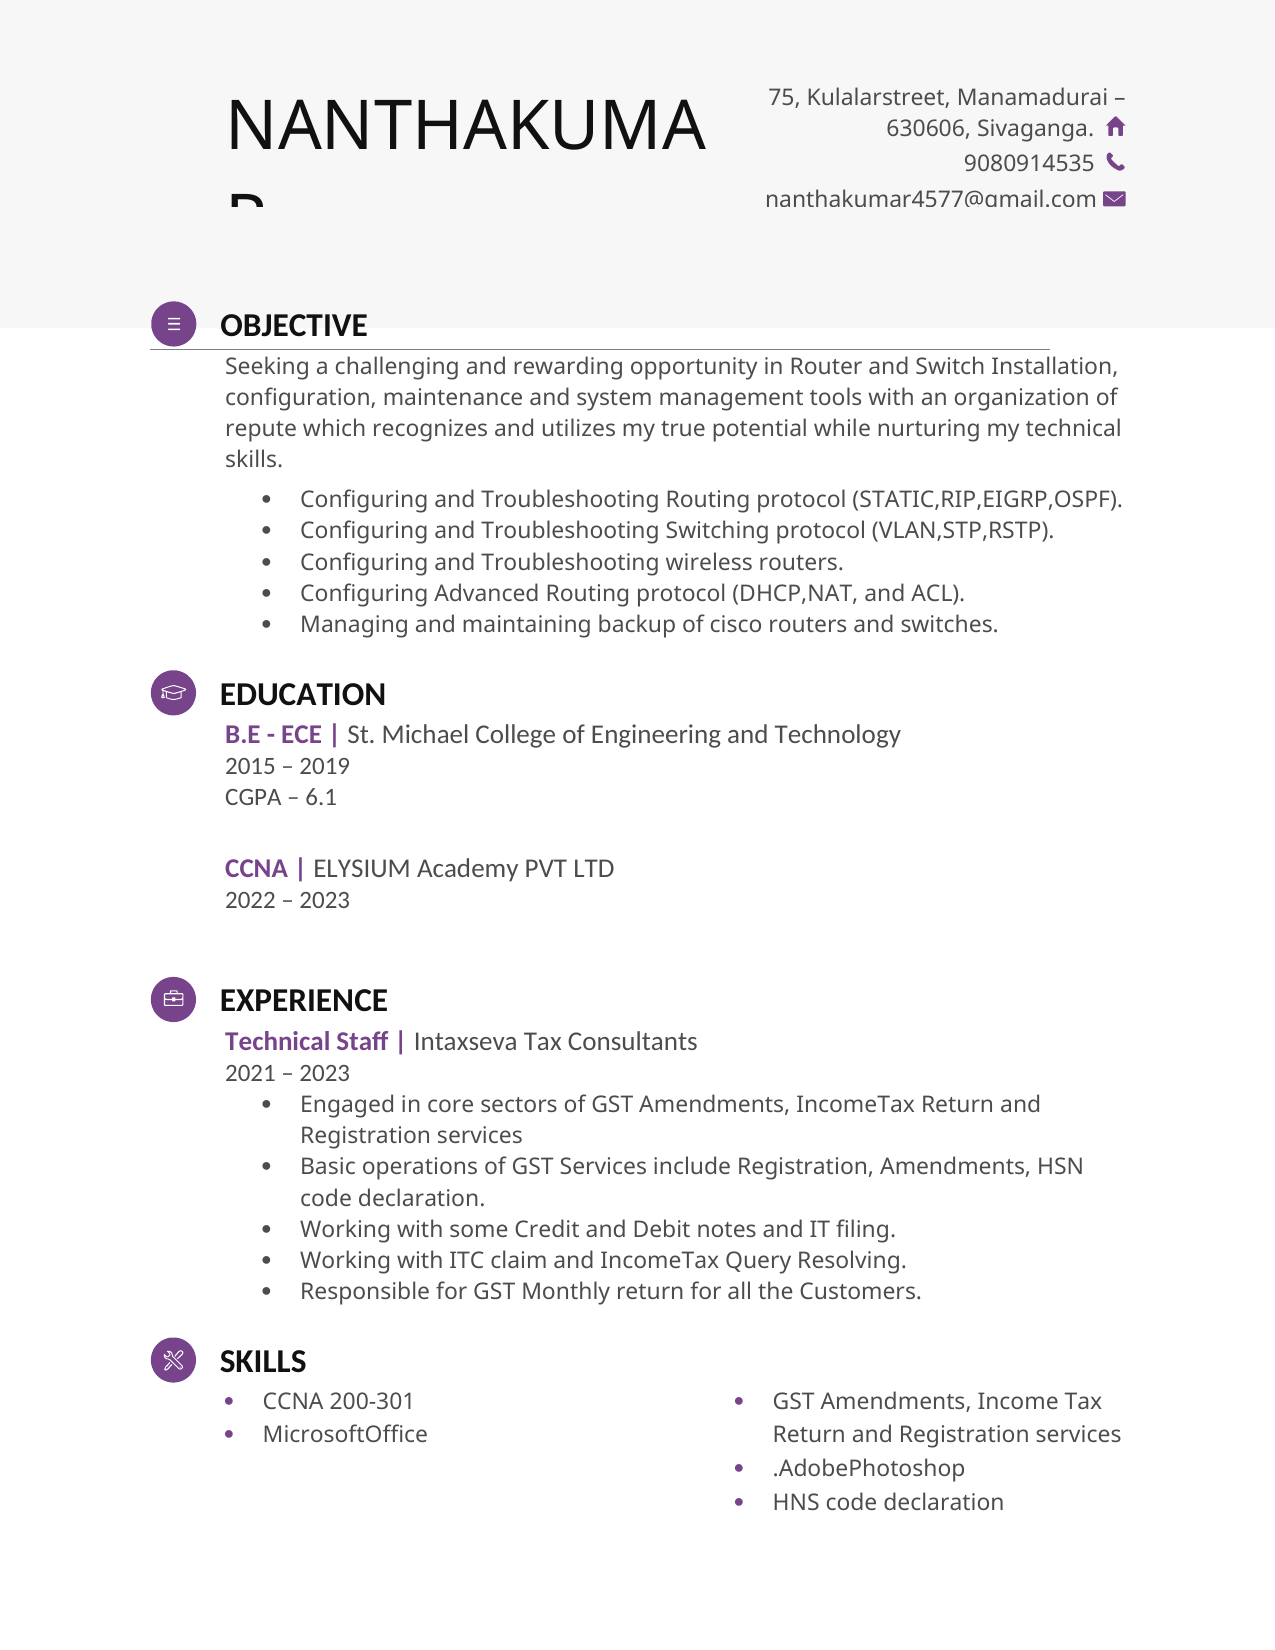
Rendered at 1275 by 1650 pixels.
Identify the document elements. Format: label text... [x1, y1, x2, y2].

list Managing and maintaining backup of cisco routers and switches. [262, 608, 1125, 639]
table_header [736, 76, 1126, 279]
list Engaged in core sectors of GST Amendments, IncomeTax Return and Registration services [262, 1088, 1125, 1150]
table_header [150, 648, 219, 717]
list Responsible for GST Monthly return for all the Customers. [262, 1275, 1125, 1306]
table_header [150, 954, 219, 1024]
subtitle B.E - ECE | St. Michael College of Engineering and Technology [225, 717, 1125, 751]
list Working with ITC claim and IncomeTax Query Resolving. [262, 1244, 1125, 1275]
list Working with some Credit and Debit notes and IT filing. [262, 1213, 1125, 1244]
subtitle Technical Staff | Intaxseva Tax Consultants [225, 1024, 1125, 1057]
table_header GST Amendments, Income Tax Return and Registration services .AdobePhotoshop HNS code declaration [675, 1385, 1125, 1528]
list Configuring and Troubleshooting Switching protocol (VLAN,STP,RSTP). [262, 514, 1125, 546]
subtitle 2021 – 2023 [225, 1057, 1125, 1088]
list Basic operations of GST Services include Registration, Amendments, HSN code declaration. [262, 1150, 1125, 1213]
list Configuring Advanced Routing protocol (DHCP,NAT, and ACL). [262, 577, 1125, 608]
table_header [220, 1315, 1050, 1385]
table_header CCNA 200-301 MicrosoftOffice [225, 1385, 675, 1528]
table_header [220, 648, 1050, 717]
subtitle 2022 – 2023 [225, 884, 1125, 915]
table_header [220, 954, 1050, 1024]
table_header [220, 279, 1050, 349]
subtitle CCNA | ELYSIUM Academy PVT LTD [225, 851, 1125, 884]
subtitle 2015 – 2019 [225, 751, 1125, 781]
list Configuring and Troubleshooting Routing protocol (STATIC,RIP,EIGRP,OSPF). [262, 483, 1125, 514]
table_header NANTHAKUMAR SANKAR [226, 76, 736, 279]
subtitle CGPA – 6.1 [225, 781, 1125, 812]
table_header [150, 279, 220, 349]
text Seeking a challenging and rewarding opportunity in Router and Switch Installation, configuration, maintenance and system management tools with an organization of repute which recognizes and utilizes my true potential while nurturing my technical skills. [225, 350, 1125, 475]
list Configuring and Troubleshooting wireless routers. [262, 546, 1125, 577]
table_header [150, 1315, 219, 1385]
